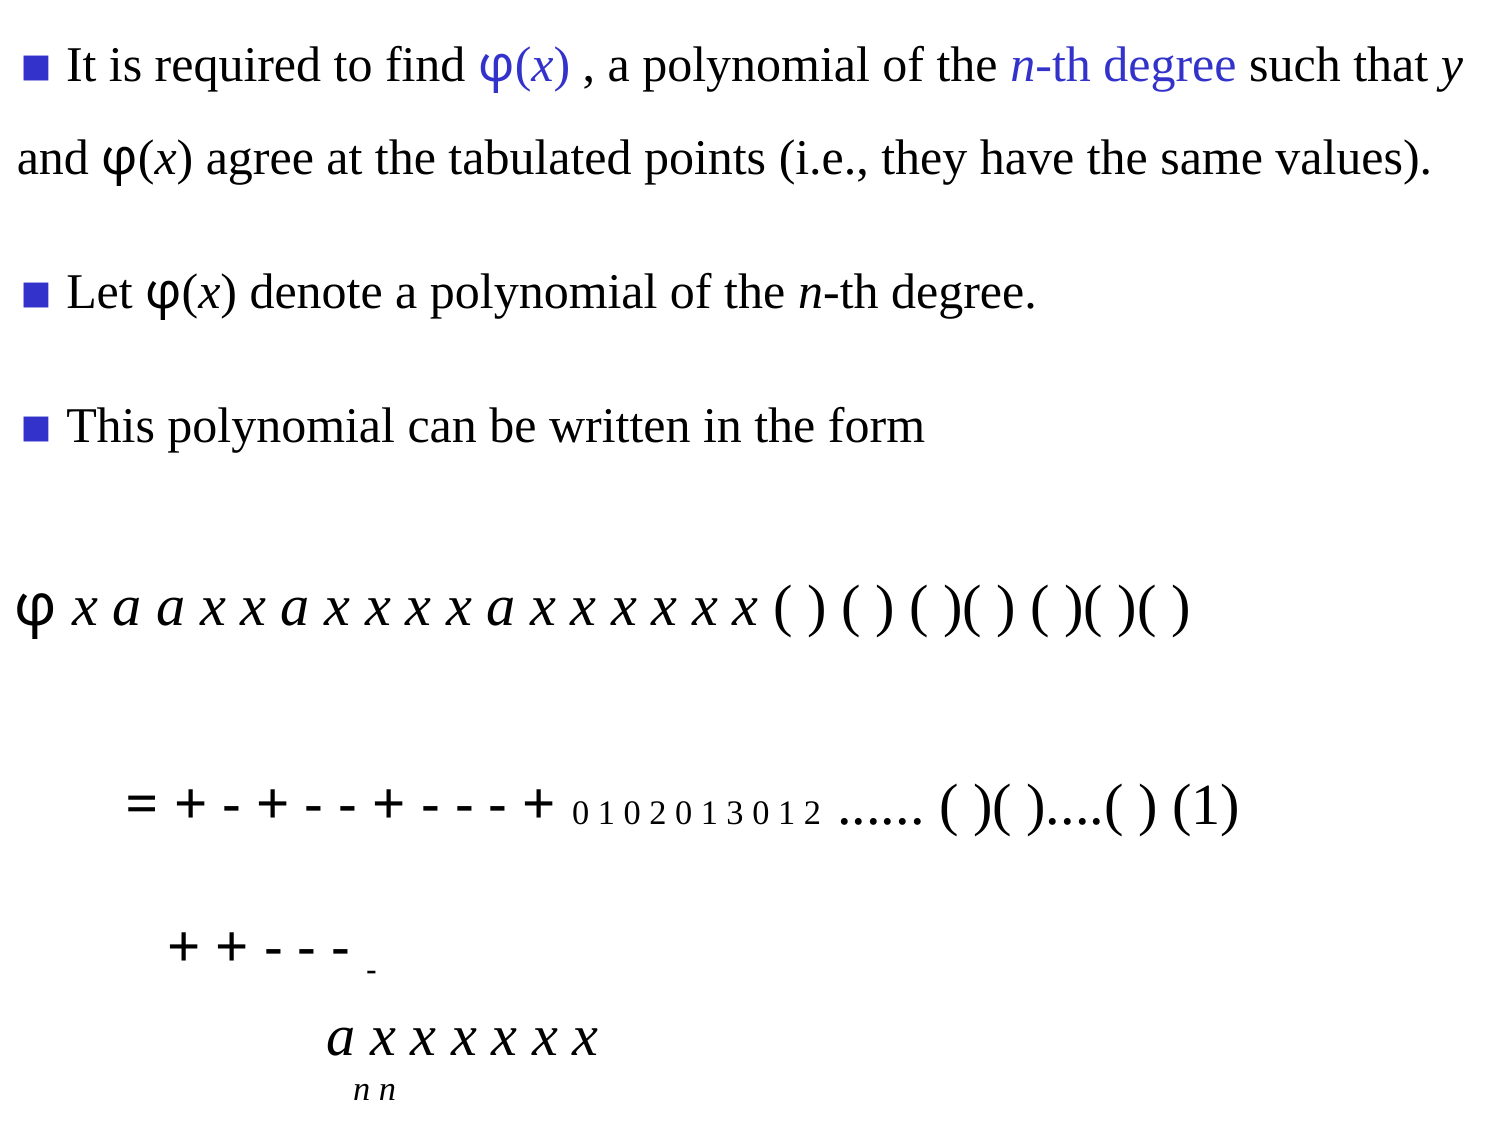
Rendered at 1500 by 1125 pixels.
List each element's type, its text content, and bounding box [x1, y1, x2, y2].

text ▪ Let φ(x) denote a polynomial of the n-th degree. [19, 235, 1488, 337]
text n n [353, 1068, 1488, 1107]
text ▪ This polynomial can be written in the form [19, 369, 1488, 471]
text a x x x x x x [326, 1001, 1488, 1068]
text = + − + − − + − − − + 0 1 0 2 0 1 3 0 1 2 ...... ( )( )....( ) (1) [21, 738, 1464, 857]
text + + − − − − [167, 881, 1488, 1001]
text φ x a a x x a x x x x a x x x x x x ( ) ( ) ( )( ) ( )( )( ) [14, 539, 1425, 659]
text ▪ It is required to find φ(x) , a polynomial of the n-th degree such that y and φ(x) agree at the tabulated points (i.e., they have the same values). [17, 0, 1485, 203]
